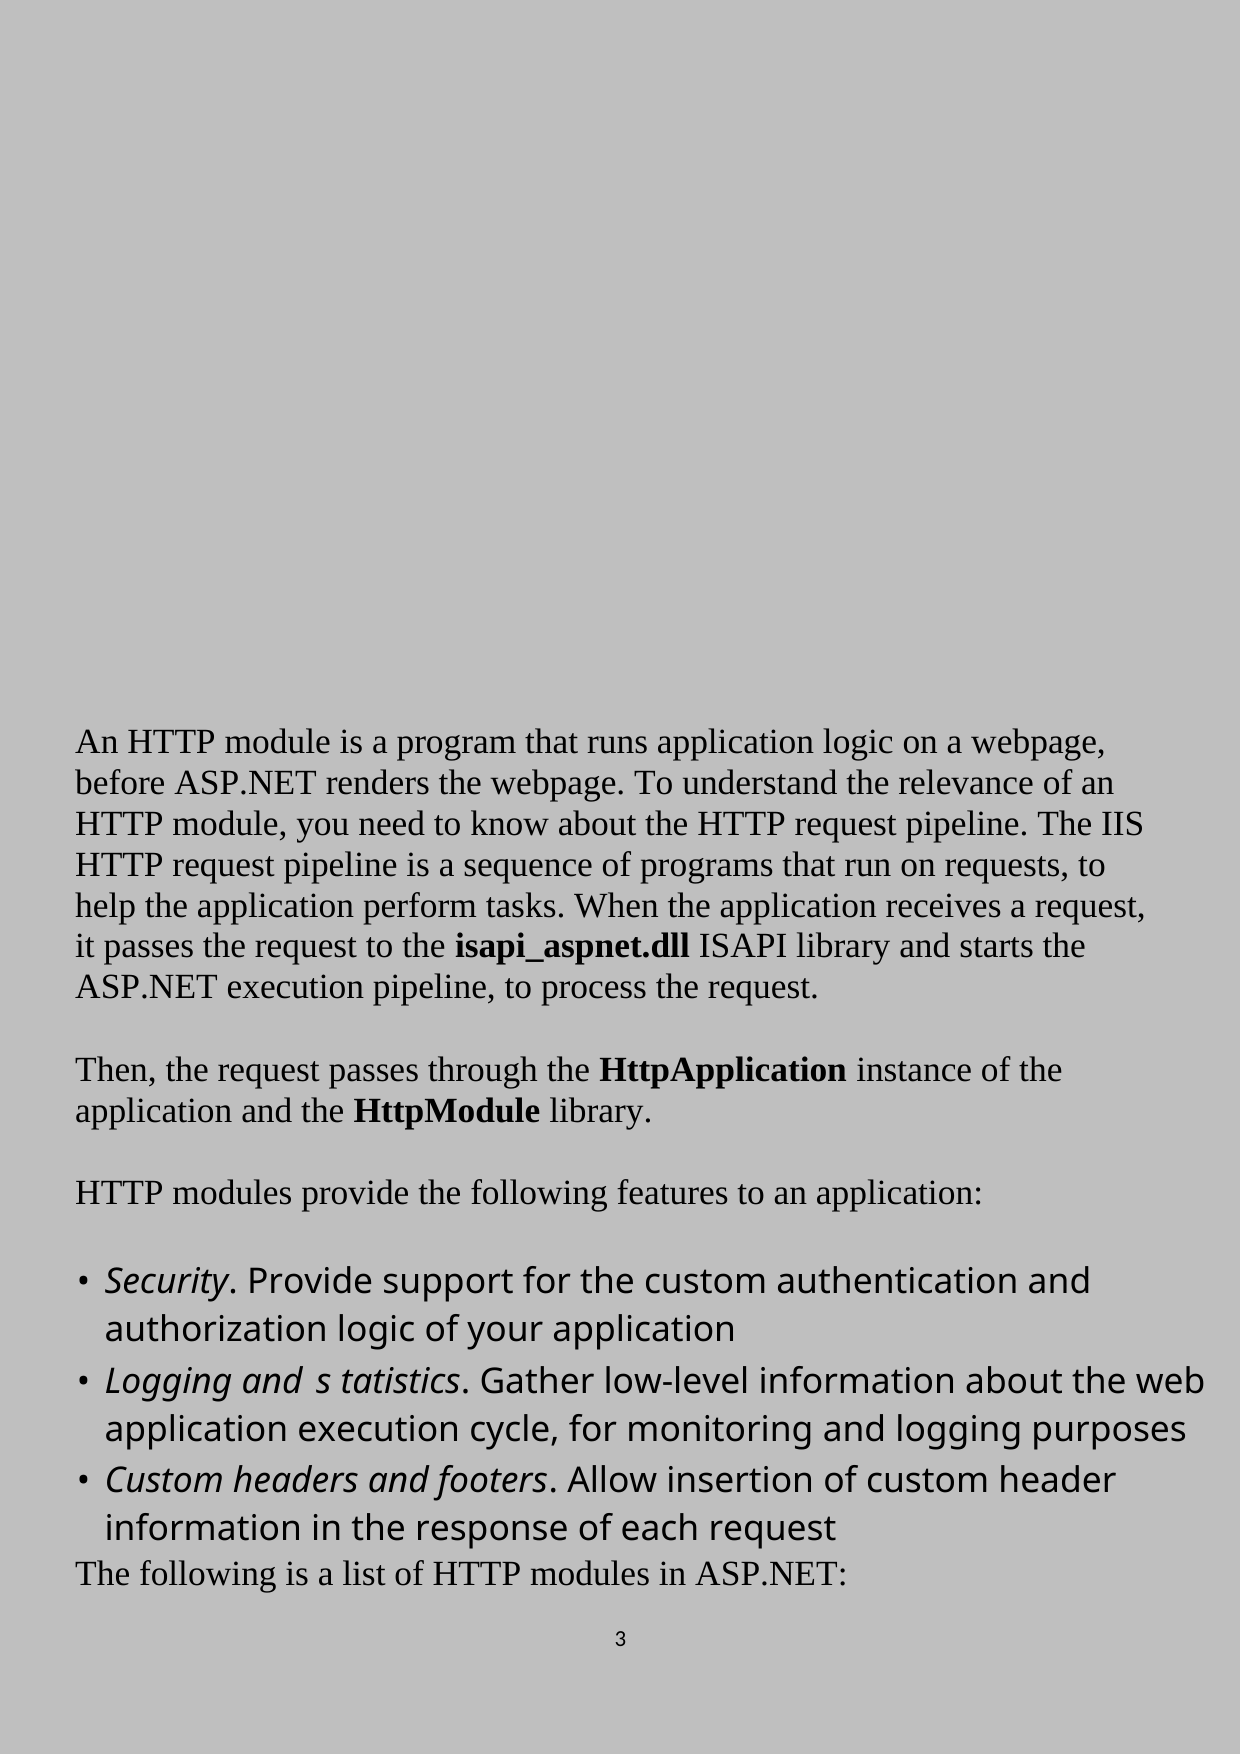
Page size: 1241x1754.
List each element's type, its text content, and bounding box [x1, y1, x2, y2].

table_cell • [75, 1453, 103, 1553]
table_cell Logging and s tatistics. Gather low-level information about the web application execution cycle, for monitoring and logging purposes [103, 1354, 1240, 1453]
table_cell • [75, 1354, 103, 1453]
table_header Security. Provide support for the custom authentication and authorization logic of your application [103, 1254, 1240, 1353]
table_header • [75, 1254, 103, 1353]
text Then, the request passes through the HttpApplication instance of the application and the HttpModule library. [75, 1048, 1165, 1130]
text The following is a list of HTTP modules in ASP.NET: [75, 1553, 1165, 1593]
table_cell Custom headers and footers. Allow insertion of custom header information in the response of each request [103, 1453, 1240, 1553]
text An HTTP module is a program that runs application logic on a webpage, before ASP.NET renders the webpage. To understand the relevance of an HTTP module, you need to know about the HTTP request pipeline. The IIS HTTP request pipeline is a sequence of programs that run on requests, to help the application perform tasks. When the application receives a request, it passes the request to the isapi_aspnet.dll ISAPI library and starts the ASP.NET execution pipeline, to process the request. [75, 721, 1165, 1006]
text HTTP modules provide the following features to an application: [75, 1171, 1165, 1212]
